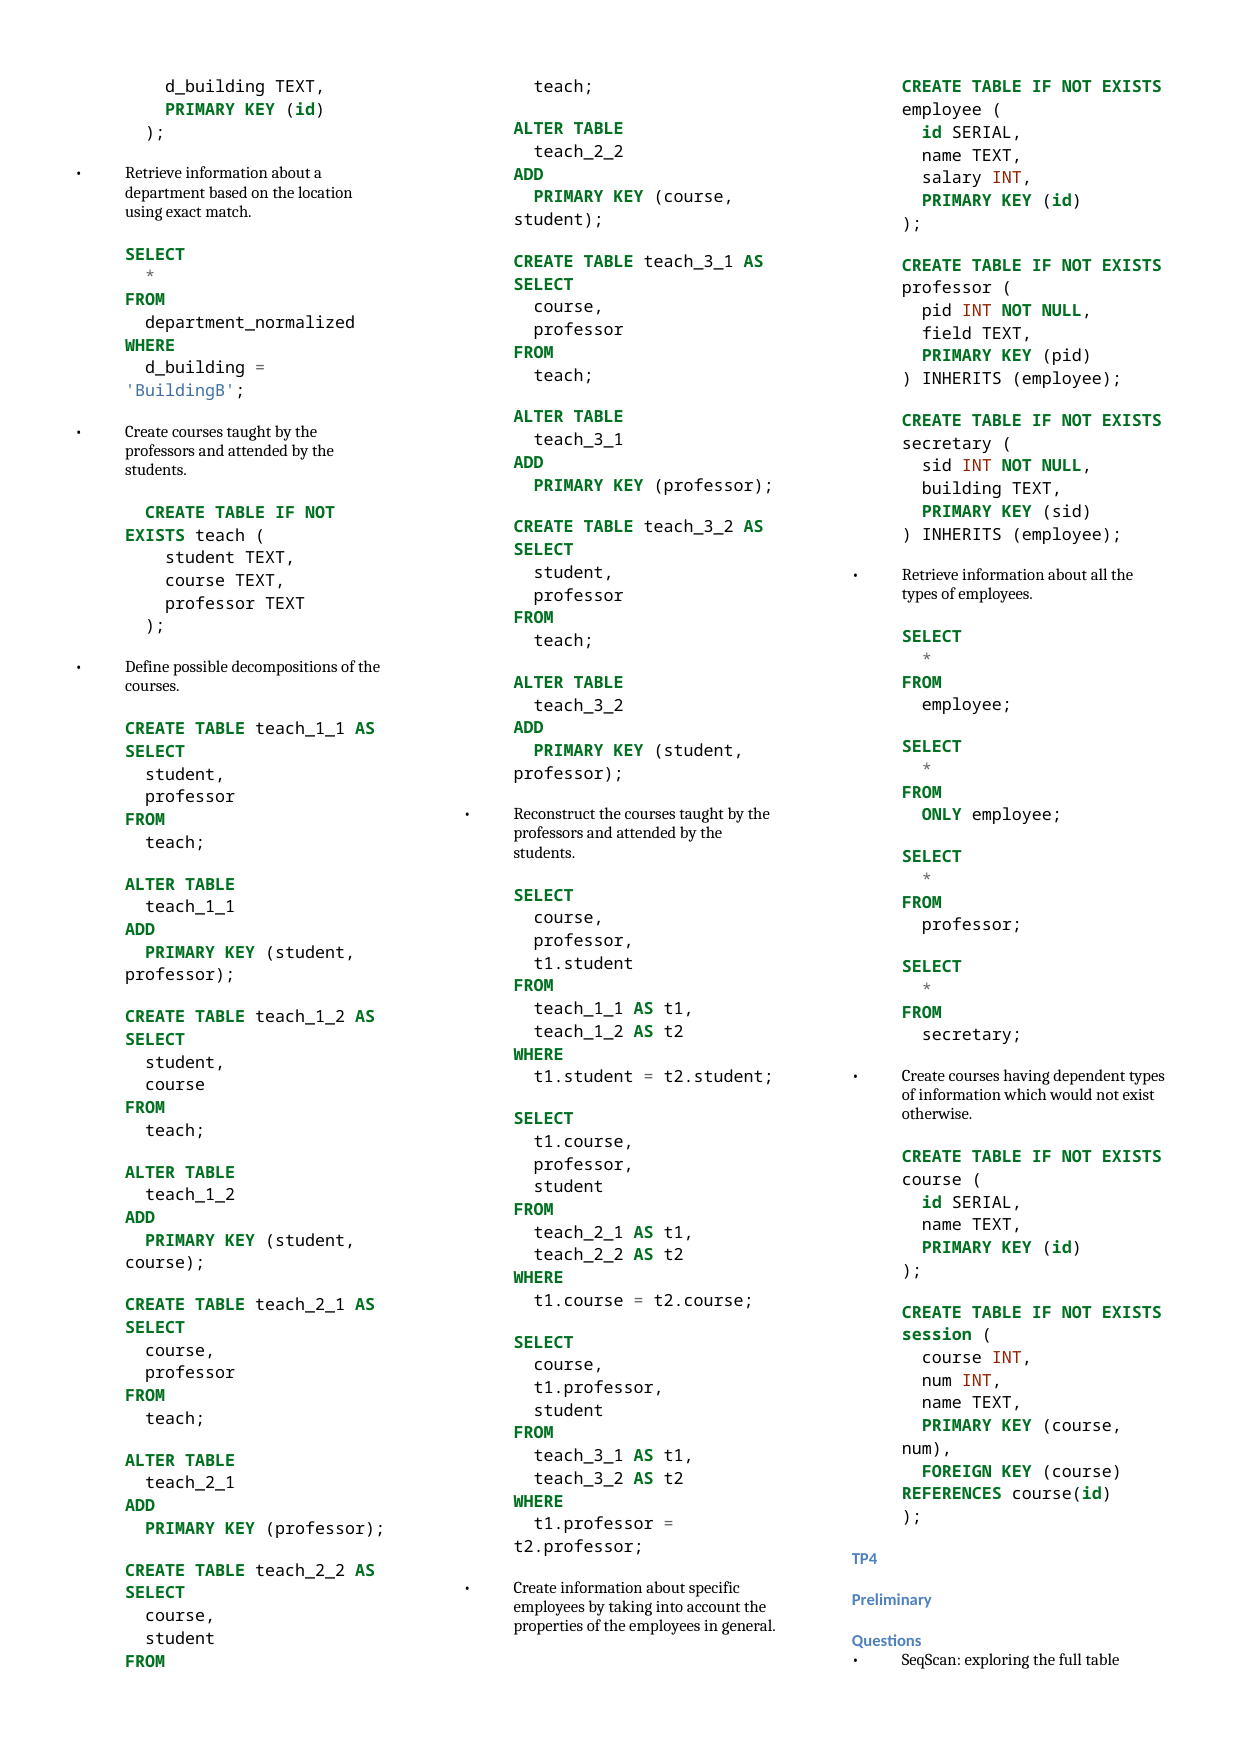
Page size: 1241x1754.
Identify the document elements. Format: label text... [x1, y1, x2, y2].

list CREATE TABLE teach_1_1 AS SELECT student, professor FROM teach; ALTER TABLE teach_1_1 ADD PRIMARY KEY (student, professor); CREATE TABLE teach_1_2 AS SELECT student, course FROM teach; ALTER TABLE teach_1_2 ADD PRIMARY KEY (student, course); CREATE TABLE teach_2_1 AS SELECT course, professor FROM teach; ALTER TABLE teach_2_1 ADD PRIMARY KEY (professor); CREATE TABLE teach_2_2 AS SELECT course, student FROM teach; ALTER TABLE teach_2_2 ADD PRIMARY KEY (course, student); CREATE TABLE teach_3_1 AS SELECT course, professor FROM teach; ALTER TABLE teach_3_1 ADD PRIMARY KEY (professor); CREATE TABLE teach_3_2 AS SELECT student, professor FROM teach; ALTER TABLE teach_3_2 ADD PRIMARY KEY (student, professor); [75, 717, 388, 1672]
list CREATE TABLE IF NOT EXISTS department_normalized ( id SERIAL, dnumber INT, dname TEXT, d_head INT, d_building TEXT, PRIMARY KEY (id) ); [75, 75, 388, 143]
list Retrieve information about all the types of employees. [852, 566, 1165, 604]
list Create courses taught by the professors and attended by the students. [75, 422, 388, 479]
list Reconstruct the courses taught by the professors and attended by the students. [463, 805, 777, 862]
subtitle Preliminary [852, 1589, 1165, 1609]
list SeqScan: exploring the full table [852, 1651, 1165, 1670]
subtitle TP4 [852, 1548, 1165, 1568]
list Create information about specific employees by taking into account the properties of the employees in general. [463, 1578, 777, 1636]
list Define possible decompositions of the courses. [75, 657, 388, 696]
list SELECT * FROM department_normalized WHERE d_building = 'BuildingB'; [75, 242, 388, 401]
list CREATE TABLE IF NOT EXISTS course ( id SERIAL, name TEXT, PRIMARY KEY (id) ); CREATE TABLE IF NOT EXISTS session ( course INT, num INT, name TEXT, PRIMARY KEY (course, num), FOREIGN KEY (course) REFERENCES course(id) ); [852, 1145, 1165, 1527]
list CREATE TABLE teach_1_1 AS SELECT student, professor FROM teach; ALTER TABLE teach_1_1 ADD PRIMARY KEY (student, professor); CREATE TABLE teach_1_2 AS SELECT student, course FROM teach; ALTER TABLE teach_1_2 ADD PRIMARY KEY (student, course); CREATE TABLE teach_2_1 AS SELECT course, professor FROM teach; ALTER TABLE teach_2_1 ADD PRIMARY KEY (professor); CREATE TABLE teach_2_2 AS SELECT course, student FROM teach; ALTER TABLE teach_2_2 ADD PRIMARY KEY (course, student); CREATE TABLE teach_3_1 AS SELECT course, professor FROM teach; ALTER TABLE teach_3_1 ADD PRIMARY KEY (professor); CREATE TABLE teach_3_2 AS SELECT student, professor FROM teach; ALTER TABLE teach_3_2 ADD PRIMARY KEY (student, professor); [463, 75, 777, 784]
list Retrieve information about a department based on the location using exact match. [75, 164, 388, 221]
list SELECT course, professor, t1.student FROM teach_1_1 AS t1, teach_1_2 AS t2 WHERE t1.student = t2.student; SELECT t1.course, professor, student FROM teach_2_1 AS t1, teach_2_2 AS t2 WHERE t1.course = t2.course; SELECT course, t1.professor, student FROM teach_3_1 AS t1, teach_3_2 AS t2 WHERE t1.professor = t2.professor; [463, 883, 777, 1557]
list Create courses having dependent types of information which would not exist otherwise. [852, 1066, 1165, 1124]
list CREATE TABLE IF NOT EXISTS teach ( student TEXT, course TEXT, professor TEXT ); [75, 500, 388, 637]
list CREATE TABLE IF NOT EXISTS employee ( id SERIAL, name TEXT, salary INT, PRIMARY KEY (id) ); CREATE TABLE IF NOT EXISTS professor ( pid INT NOT NULL, field TEXT, PRIMARY KEY (pid) ) INHERITS (employee); CREATE TABLE IF NOT EXISTS secretary ( sid INT NOT NULL, building TEXT, PRIMARY KEY (sid) ) INHERITS (employee); [852, 75, 1165, 545]
subtitle Questions [852, 1630, 1165, 1651]
list SELECT * FROM employee; SELECT * FROM ONLY employee; SELECT * FROM professor; SELECT * FROM secretary; [852, 625, 1165, 1046]
